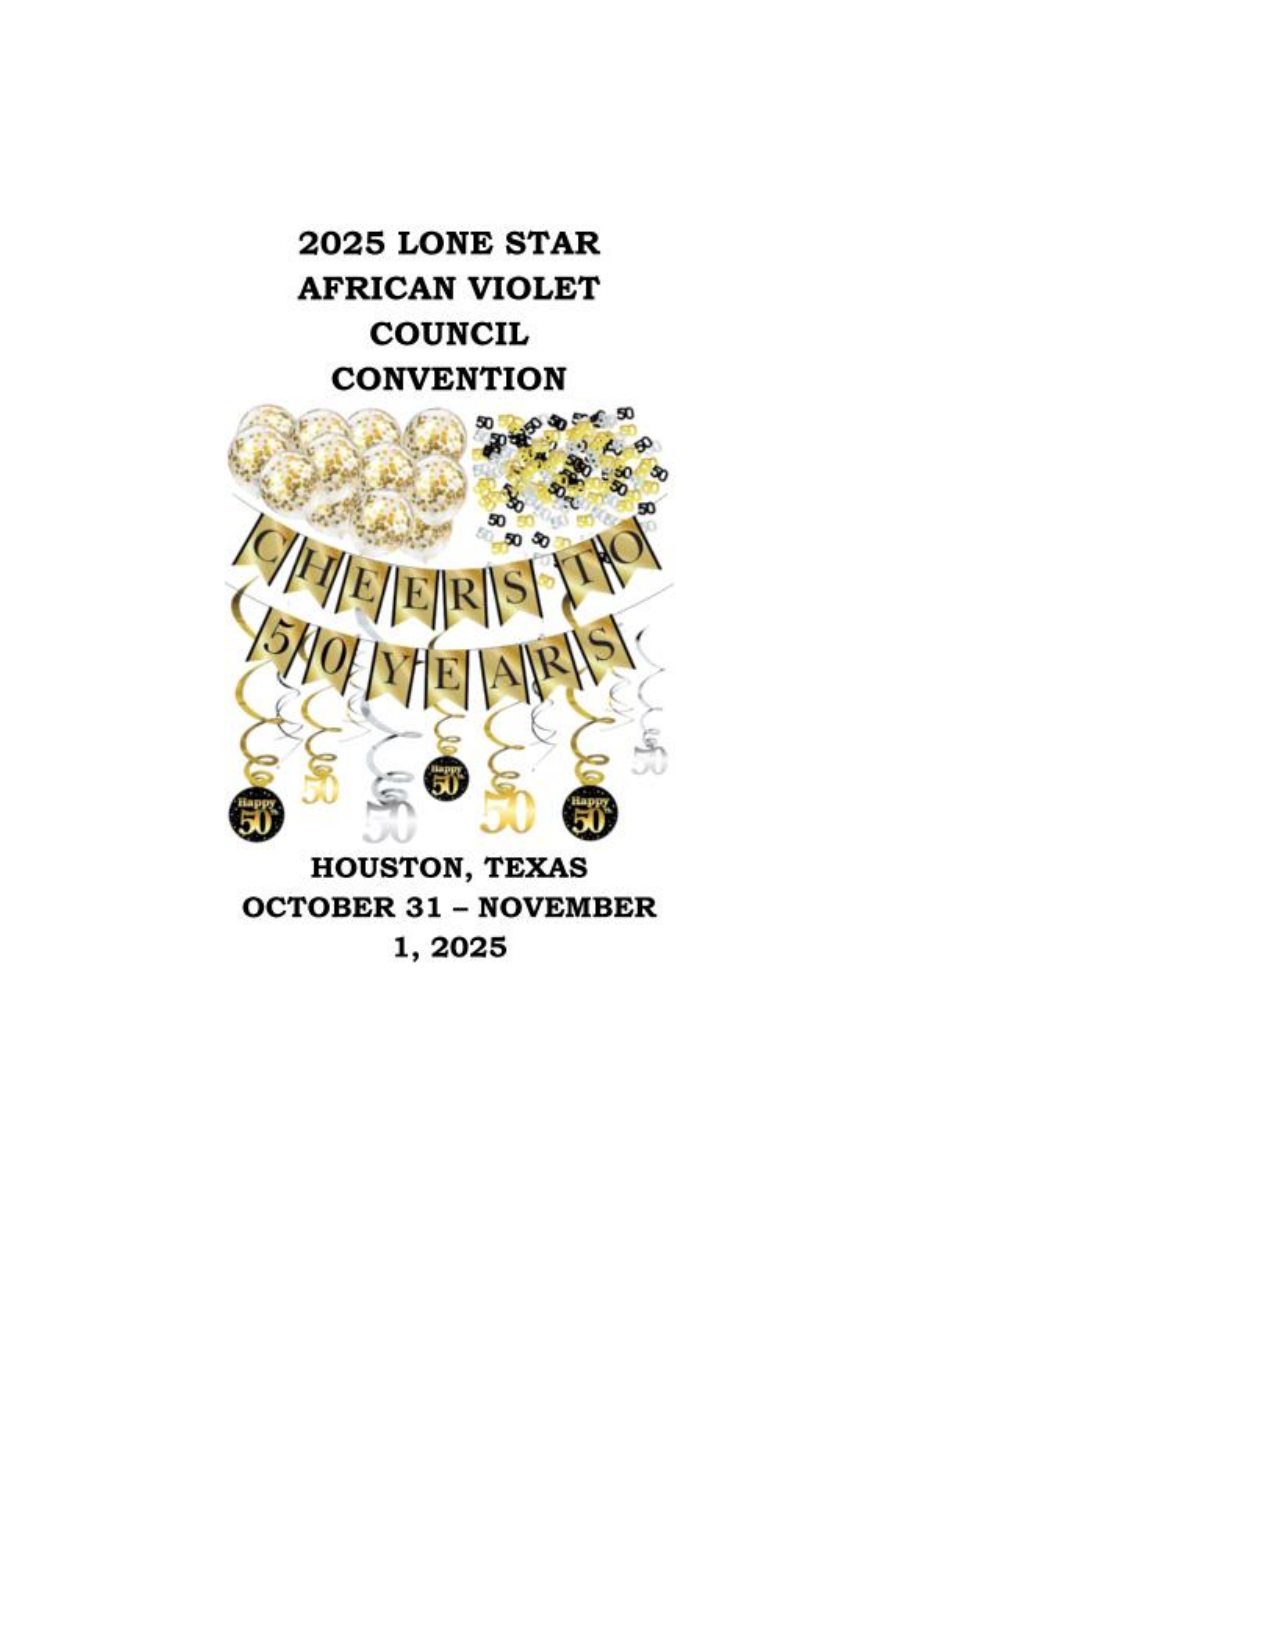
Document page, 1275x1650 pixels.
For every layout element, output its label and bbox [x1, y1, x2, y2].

picture [150, 150, 749, 1047]
